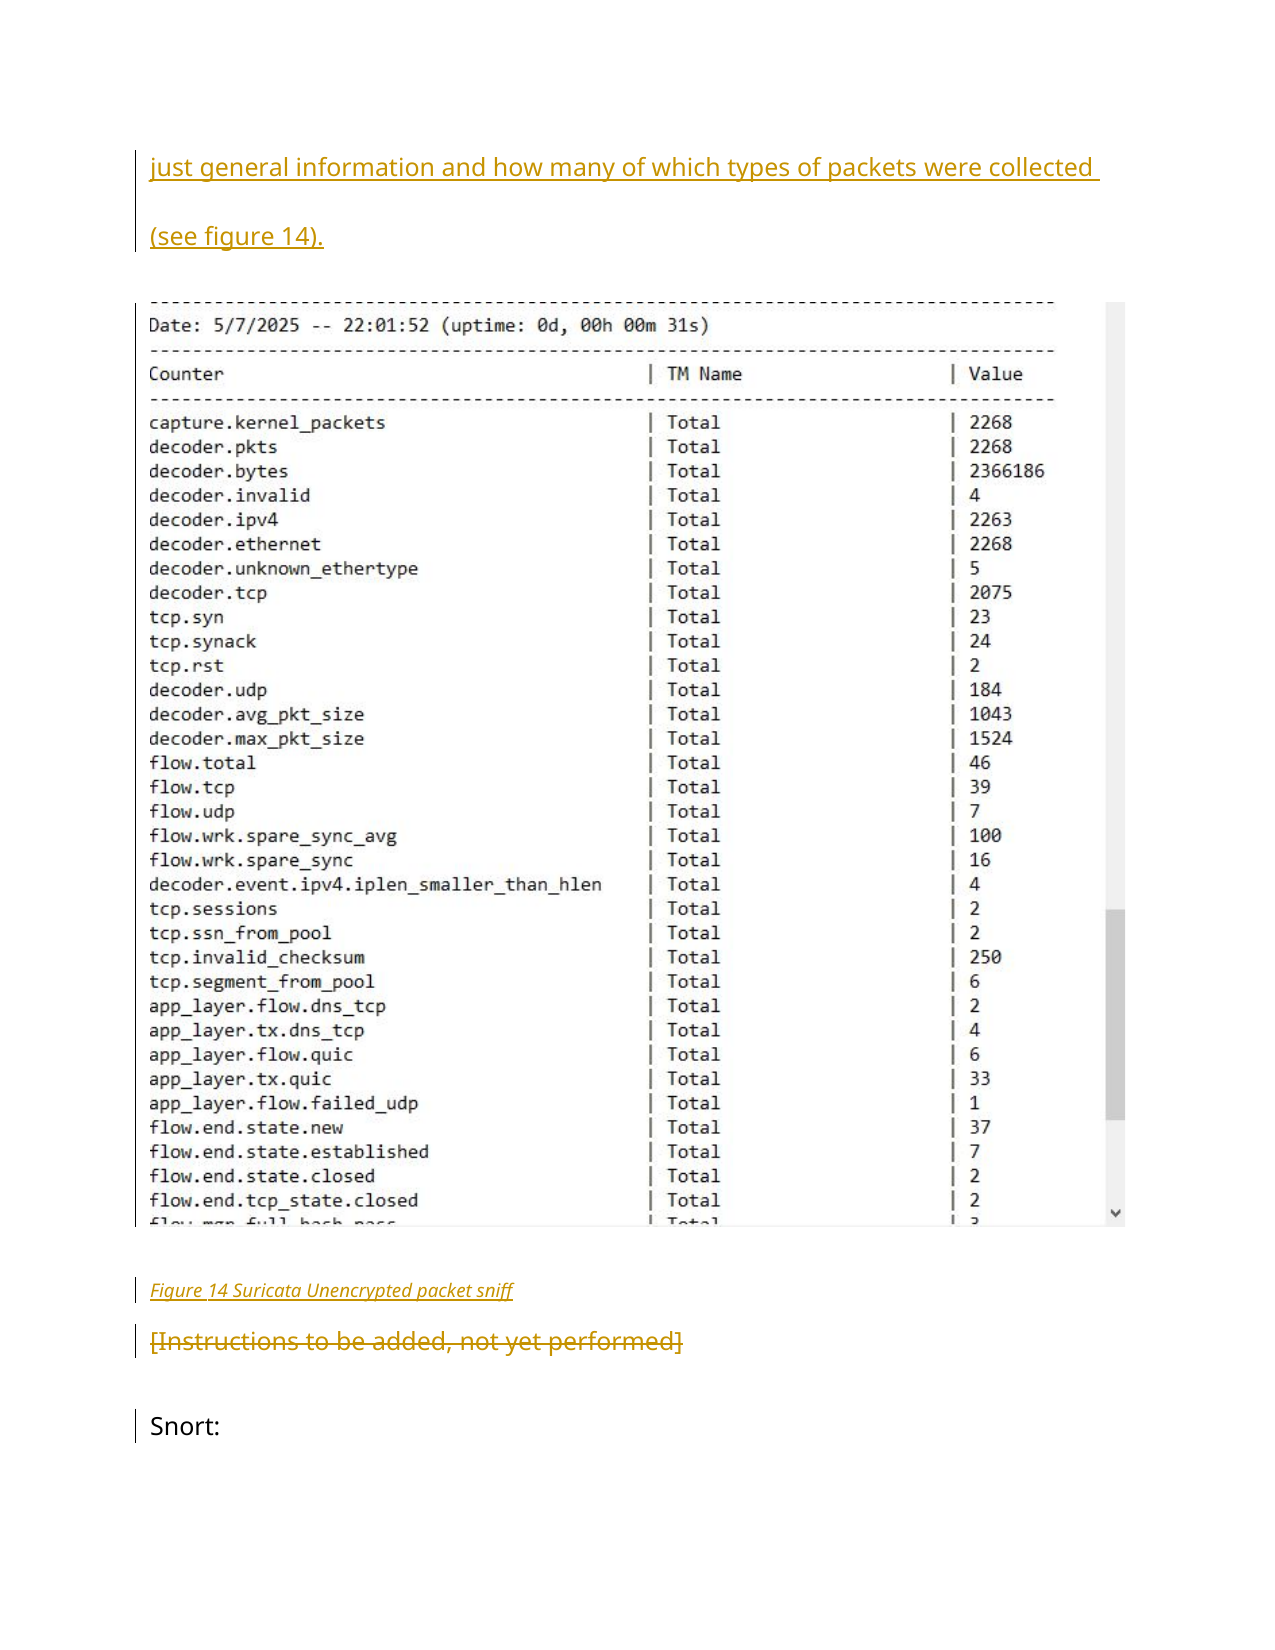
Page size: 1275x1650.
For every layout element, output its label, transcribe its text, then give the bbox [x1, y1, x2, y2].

picture [150, 302, 1125, 1227]
text Snort: [150, 1408, 1125, 1443]
